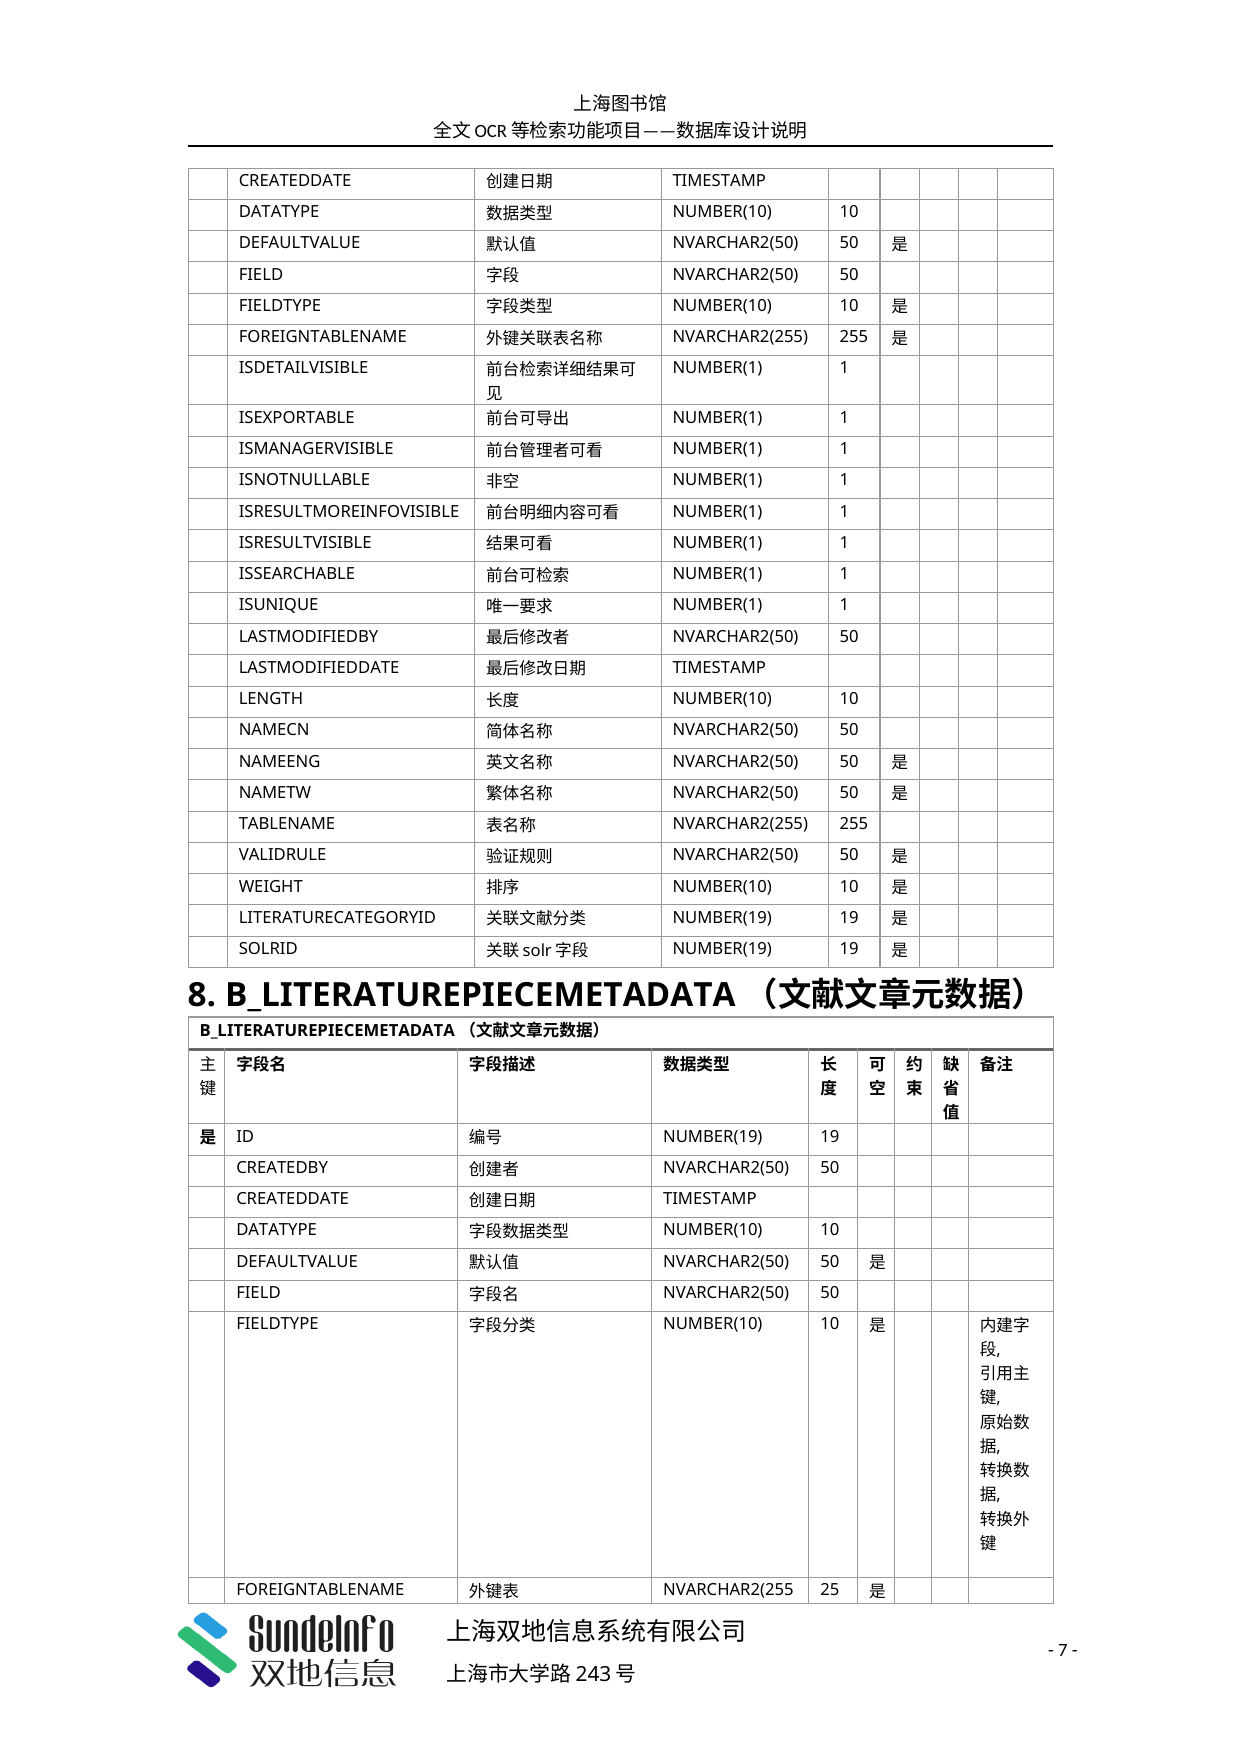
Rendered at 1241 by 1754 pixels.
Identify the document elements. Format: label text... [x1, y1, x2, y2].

table_cell ISNOTNULLABLE [228, 468, 474, 498]
table_cell [881, 200, 919, 230]
table_cell TABLENAME [228, 812, 474, 842]
table_cell 创建者 [458, 1156, 651, 1186]
table_cell NUMBER(19) [662, 905, 828, 936]
table_cell NUMBER(10) [652, 1312, 808, 1577]
table_cell [959, 169, 997, 199]
table_cell [998, 562, 1053, 592]
table_cell TIMESTAMP [662, 655, 828, 686]
table_cell [998, 231, 1053, 261]
table_cell NUMBER(19) [652, 1124, 808, 1154]
table_cell 1 [829, 356, 879, 404]
table_cell 50 [829, 780, 879, 811]
table_cell [895, 1249, 931, 1279]
table_cell [189, 294, 227, 324]
table_cell [998, 499, 1053, 529]
table_cell [998, 169, 1053, 199]
table_cell [189, 843, 227, 873]
table_cell 10 [829, 874, 879, 904]
table_cell 英文名称 [475, 749, 661, 779]
table_cell [189, 169, 227, 199]
table_cell [998, 294, 1053, 324]
table_cell NAMEENG [228, 749, 474, 779]
table_cell NVARCHAR2(50) [662, 843, 828, 873]
table_cell FIELD [225, 1281, 457, 1311]
table_cell [959, 530, 997, 561]
table_cell [998, 437, 1053, 467]
table_cell [189, 562, 227, 592]
table_cell [959, 937, 997, 967]
table_cell NUMBER(1) [662, 468, 828, 498]
table_cell [998, 624, 1053, 654]
table_cell DEFAULTVALUE [225, 1249, 457, 1279]
table_cell [959, 356, 997, 404]
table_cell [881, 499, 919, 529]
table_cell 是 [881, 780, 919, 811]
table_cell [969, 1218, 1053, 1248]
table_cell [932, 1187, 968, 1217]
table_cell NUMBER(1) [662, 405, 828, 436]
table_cell DATATYPE [228, 200, 474, 230]
table_cell [895, 1156, 931, 1186]
table_cell [969, 1249, 1053, 1279]
table_cell [959, 262, 997, 292]
table_cell 50 [829, 231, 879, 261]
table_cell 1 [829, 593, 879, 623]
table_cell 繁体名称 [475, 780, 661, 811]
table_cell [881, 262, 919, 292]
table_cell [932, 1281, 968, 1311]
table_cell NUMBER(19) [662, 937, 828, 967]
table_cell 50 [829, 624, 879, 654]
table_cell [920, 530, 958, 561]
table_cell [920, 231, 958, 261]
table_cell [189, 1218, 224, 1248]
table_cell [969, 1124, 1053, 1154]
table_cell TIMESTAMP [652, 1187, 808, 1217]
table_cell [932, 1124, 968, 1154]
table_cell FOREIGNTABLENAME [228, 325, 474, 355]
table_cell DEFAULTVALUE [228, 231, 474, 261]
table_cell 19 [809, 1124, 857, 1154]
table_cell [998, 262, 1053, 292]
table_cell 最后修改者 [475, 624, 661, 654]
table_cell ISRESULTMOREINFOVISIBLE [228, 499, 474, 529]
table_cell [189, 687, 227, 717]
table_cell [881, 624, 919, 654]
table_cell [920, 169, 958, 199]
table_cell 字段 [475, 262, 661, 292]
table_cell [829, 169, 879, 199]
table_cell [189, 231, 227, 261]
table_cell 是 [881, 231, 919, 261]
table_cell [189, 718, 227, 748]
table_cell NUMBER(1) [662, 530, 828, 561]
table_cell 长度 [475, 687, 661, 717]
table_cell [998, 405, 1053, 436]
table_cell 可空 [858, 1051, 894, 1123]
table_cell 1 [829, 499, 879, 529]
table_cell [998, 812, 1053, 842]
table_cell FOREIGNTABLENAME [225, 1578, 457, 1603]
table_cell 默认值 [458, 1249, 651, 1279]
table_cell 是 [858, 1578, 894, 1603]
table_cell 是 [881, 905, 919, 936]
table_cell [189, 200, 227, 230]
table_cell 排序 [475, 874, 661, 904]
table_cell ISMANAGERVISIBLE [228, 437, 474, 467]
table_cell 字段名 [225, 1051, 457, 1123]
table_cell [881, 468, 919, 498]
table_cell NVARCHAR2(50) [662, 262, 828, 292]
table_cell [920, 468, 958, 498]
table_cell [959, 812, 997, 842]
table_cell 关联solr字段 [475, 937, 661, 967]
table_cell [189, 624, 227, 654]
table_cell [881, 562, 919, 592]
table_cell [858, 1218, 894, 1248]
table_cell [189, 468, 227, 498]
table_cell 是 [881, 325, 919, 355]
table_cell NUMBER(10) [662, 200, 828, 230]
table_cell 19 [829, 905, 879, 936]
table_cell [932, 1218, 968, 1248]
table_cell [998, 200, 1053, 230]
table_cell 前台可检索 [475, 562, 661, 592]
table_cell NAMECN [228, 718, 474, 748]
table_cell [881, 655, 919, 686]
table_cell [920, 593, 958, 623]
table_cell [189, 530, 227, 561]
table_cell [189, 1156, 224, 1186]
table_cell ISRESULTVISIBLE [228, 530, 474, 561]
table_cell [895, 1218, 931, 1248]
table_cell [920, 843, 958, 873]
table_cell 50 [829, 718, 879, 748]
table_cell NAMETW [228, 780, 474, 811]
table_cell 编号 [458, 1124, 651, 1154]
table_cell [959, 468, 997, 498]
table_cell [189, 356, 227, 404]
table_cell 50 [829, 749, 879, 779]
table_cell [858, 1281, 894, 1311]
table_cell ISDETAILVISIBLE [228, 356, 474, 404]
table_cell [920, 294, 958, 324]
table_cell [829, 655, 879, 686]
table_cell SOLRID [228, 937, 474, 967]
table_cell LASTMODIFIEDBY [228, 624, 474, 654]
table_cell [920, 562, 958, 592]
table_cell [959, 499, 997, 529]
table_cell 备注 [969, 1051, 1053, 1123]
table_cell [932, 1312, 968, 1577]
table_cell 前台检索详细结果可见 [475, 356, 661, 404]
table_cell 10 [809, 1218, 857, 1248]
table_header B_LITERATUREPIECEMETADATA （文献文章元数据） [189, 1018, 1053, 1048]
table_cell [959, 437, 997, 467]
table_cell [895, 1187, 931, 1217]
table_cell NUMBER(10) [662, 874, 828, 904]
table_cell [881, 687, 919, 717]
table_cell [895, 1312, 931, 1577]
table_cell [920, 437, 958, 467]
table_cell [959, 200, 997, 230]
table_cell [959, 562, 997, 592]
table_cell [959, 593, 997, 623]
table_cell NVARCHAR2(50) [662, 780, 828, 811]
table_cell 是 [881, 874, 919, 904]
table_cell [959, 655, 997, 686]
table_cell NVARCHAR2(50) [662, 231, 828, 261]
table_cell VALIDRULE [228, 843, 474, 873]
table_cell [881, 169, 919, 199]
table_cell 字段名 [458, 1281, 651, 1311]
table_cell 是 [881, 843, 919, 873]
table_cell [959, 405, 997, 436]
table_cell 50 [829, 262, 879, 292]
table_cell [189, 1312, 224, 1577]
table_cell [189, 1281, 224, 1311]
table_cell 前台可导出 [475, 405, 661, 436]
table_cell [998, 468, 1053, 498]
table_cell 数据类型 [475, 200, 661, 230]
table_cell [858, 1156, 894, 1186]
table_cell LITERATURECATEGORYID [228, 905, 474, 936]
table_cell [920, 937, 958, 967]
table_cell NVARCHAR2(50) [662, 718, 828, 748]
table_cell [959, 624, 997, 654]
table_cell 默认值 [475, 231, 661, 261]
table_cell [881, 437, 919, 467]
table_cell [881, 812, 919, 842]
table_cell [881, 405, 919, 436]
table_cell 1 [829, 468, 879, 498]
table_cell 10 [829, 687, 879, 717]
table_cell [895, 1281, 931, 1311]
table_cell [920, 262, 958, 292]
table_cell 50 [809, 1156, 857, 1186]
table_cell 创建日期 [475, 169, 661, 199]
table_cell 唯一要求 [475, 593, 661, 623]
table_cell [920, 905, 958, 936]
table_cell 简体名称 [475, 718, 661, 748]
table_cell [959, 687, 997, 717]
table_cell LENGTH [228, 687, 474, 717]
table_cell [932, 1249, 968, 1279]
table_cell [858, 1124, 894, 1154]
table_cell 创建日期 [458, 1187, 651, 1217]
table_cell NUMBER(1) [662, 593, 828, 623]
subtitle B_LITERATUREPIECEMETADATA （文献文章元数据） [187, 968, 1053, 1016]
table_cell [998, 937, 1053, 967]
table_cell 表名称 [475, 812, 661, 842]
table_cell [959, 749, 997, 779]
table_cell [998, 325, 1053, 355]
table_cell [969, 1281, 1053, 1311]
table_cell 1 [829, 562, 879, 592]
table_cell [998, 843, 1053, 873]
table_cell 10 [829, 200, 879, 230]
table_cell 约束 [895, 1051, 931, 1123]
table_cell 最后修改日期 [475, 655, 661, 686]
table_cell 50 [829, 843, 879, 873]
table_cell [881, 593, 919, 623]
table_cell [895, 1124, 931, 1154]
table_cell 是 [881, 294, 919, 324]
table_cell [959, 874, 997, 904]
table_cell [932, 1578, 968, 1603]
table_cell NUMBER(10) [662, 687, 828, 717]
table_cell [189, 405, 227, 436]
table_cell 1 [829, 405, 879, 436]
table_cell [959, 718, 997, 748]
table_cell 前台明细内容可看 [475, 499, 661, 529]
table_cell [858, 1187, 894, 1217]
table_cell [189, 937, 227, 967]
table_cell FIELDTYPE [228, 294, 474, 324]
table_cell [920, 812, 958, 842]
table_cell [920, 718, 958, 748]
table_cell [920, 200, 958, 230]
table_cell [920, 356, 958, 404]
table_cell 1 [829, 530, 879, 561]
table_cell [920, 749, 958, 779]
table_cell FIELD [228, 262, 474, 292]
table_cell [998, 749, 1053, 779]
table_cell [998, 905, 1053, 936]
table_cell 50 [809, 1281, 857, 1311]
table_cell 字段类型 [475, 294, 661, 324]
table_cell [969, 1578, 1053, 1603]
table_cell [920, 624, 958, 654]
table_cell NUMBER(1) [662, 499, 828, 529]
table_cell NVARCHAR2(50) [652, 1249, 808, 1279]
table_cell 10 [809, 1312, 857, 1577]
table_cell [959, 325, 997, 355]
table_cell [189, 874, 227, 904]
table_cell [920, 655, 958, 686]
table_cell 255 [829, 325, 879, 355]
table_cell 是 [858, 1249, 894, 1279]
table_cell [959, 905, 997, 936]
table_cell [189, 1249, 224, 1279]
table_cell [920, 499, 958, 529]
table_cell [998, 593, 1053, 623]
table_cell 10 [829, 294, 879, 324]
table_cell 是 [881, 749, 919, 779]
table_cell [189, 905, 227, 936]
table_cell [998, 356, 1053, 404]
table_cell ISUNIQUE [228, 593, 474, 623]
table_cell [920, 687, 958, 717]
table_cell 外键表 [458, 1578, 651, 1603]
table_cell NVARCHAR2(50) [662, 749, 828, 779]
table_cell [881, 530, 919, 561]
table_cell [189, 812, 227, 842]
table_cell [189, 437, 227, 467]
table_cell TIMESTAMP [662, 169, 828, 199]
table_cell NUMBER(1) [662, 562, 828, 592]
table_cell [998, 874, 1053, 904]
table_cell NVARCHAR2(255) [652, 1578, 808, 1603]
table_cell 是 [881, 937, 919, 967]
table_cell NVARCHAR2(255) [662, 325, 828, 355]
table_cell 是 [189, 1124, 224, 1154]
table_cell NUMBER(1) [662, 437, 828, 467]
table_cell [998, 780, 1053, 811]
table_cell 255 [829, 812, 879, 842]
table_cell [998, 718, 1053, 748]
table_cell 内建字段, 引用主键, 原始数据, 转换数据, 转换外键 [969, 1312, 1053, 1577]
table_cell [189, 780, 227, 811]
table_cell [895, 1578, 931, 1603]
table_cell [189, 655, 227, 686]
table_cell DATATYPE [225, 1218, 457, 1248]
table_cell WEIGHT [228, 874, 474, 904]
table_cell 验证规则 [475, 843, 661, 873]
table_cell NVARCHAR2(50) [652, 1156, 808, 1186]
table_cell FIELDTYPE [225, 1312, 457, 1577]
table_cell CREATEDDATE [228, 169, 474, 199]
table_cell NUMBER(10) [652, 1218, 808, 1248]
table_cell 1 [829, 437, 879, 467]
table_cell [881, 718, 919, 748]
table_cell [920, 405, 958, 436]
table_cell [189, 593, 227, 623]
picture [172, 1606, 403, 1693]
table_cell 主键 [189, 1051, 224, 1123]
table_cell ID [225, 1124, 457, 1154]
table_cell 255 [809, 1578, 857, 1603]
table_cell ISEXPORTABLE [228, 405, 474, 436]
table_cell [189, 499, 227, 529]
table_cell [881, 356, 919, 404]
table_cell 字段数据类型 [458, 1218, 651, 1248]
table_cell 非空 [475, 468, 661, 498]
table_cell [998, 687, 1053, 717]
table_cell [809, 1187, 857, 1217]
table_cell [189, 749, 227, 779]
table_cell 是 [858, 1312, 894, 1577]
table_cell 长度 [809, 1051, 857, 1123]
table_cell [969, 1156, 1053, 1186]
table_cell NUMBER(10) [662, 294, 828, 324]
table_cell [959, 780, 997, 811]
table_cell 50 [809, 1249, 857, 1279]
table_cell [959, 843, 997, 873]
table_cell [189, 1187, 224, 1217]
table_cell CREATEDBY [225, 1156, 457, 1186]
table_cell NVARCHAR2(50) [652, 1281, 808, 1311]
table_cell 外键关联表名称 [475, 325, 661, 355]
table_cell [920, 874, 958, 904]
table_cell 结果可看 [475, 530, 661, 561]
table_cell 字段分类 [458, 1312, 651, 1577]
table_cell [932, 1156, 968, 1186]
table_cell [189, 1578, 224, 1603]
table_cell ISSEARCHABLE [228, 562, 474, 592]
table_cell NVARCHAR2(50) [662, 624, 828, 654]
table_cell [920, 325, 958, 355]
table_cell 前台管理者可看 [475, 437, 661, 467]
table_cell [959, 231, 997, 261]
table_cell [189, 325, 227, 355]
table_cell 字段描述 [458, 1051, 651, 1123]
table_cell 数据类型 [652, 1051, 808, 1123]
table_cell [969, 1187, 1053, 1217]
table_cell [998, 530, 1053, 561]
table_cell LASTMODIFIEDDATE [228, 655, 474, 686]
table_cell 关联文献分类 [475, 905, 661, 936]
table_cell 19 [829, 937, 879, 967]
table_cell [920, 780, 958, 811]
table_cell [998, 655, 1053, 686]
table_cell 缺省值 [932, 1051, 968, 1123]
table_cell NVARCHAR2(255) [662, 812, 828, 842]
table_cell NUMBER(1) [662, 356, 828, 404]
table_cell CREATEDDATE [225, 1187, 457, 1217]
table_cell [189, 262, 227, 292]
table_cell [959, 294, 997, 324]
